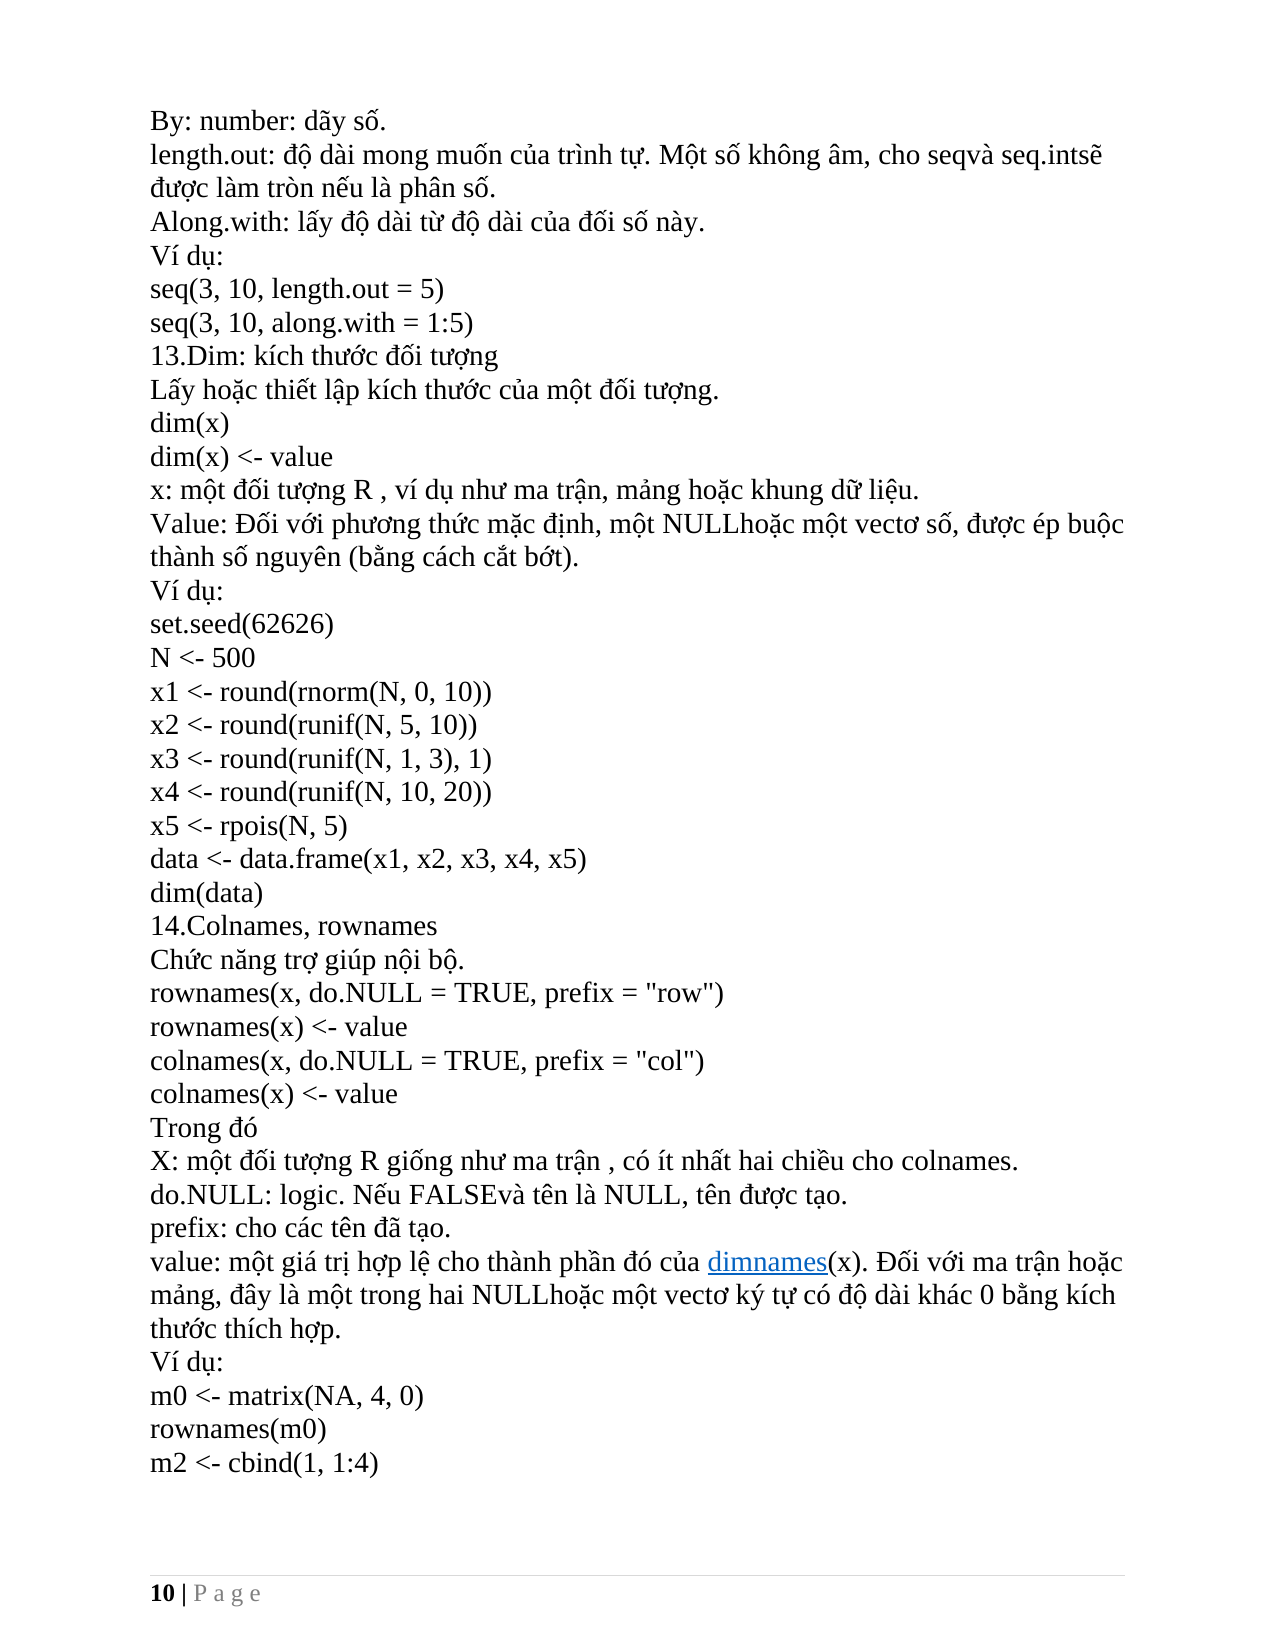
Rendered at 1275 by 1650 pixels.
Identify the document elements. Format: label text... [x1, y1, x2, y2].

text x1 <- round(rnorm(N, 0, 10)) [150, 674, 1125, 707]
text x5 <- rpois(N, 5) [150, 808, 1125, 841]
text By: number: dãy số. [150, 103, 1125, 137]
text m0 <- matrix(NA, 4, 0) [150, 1378, 1125, 1412]
text dim(x) <- value [150, 439, 1125, 472]
text Lấy hoặc thiết lập kích thước của một đối tượng. [150, 372, 1125, 405]
text colnames(x) <- value [150, 1076, 1125, 1110]
text 14.Colnames, rownames [150, 908, 1125, 942]
text Value: Đối với phương thức mặc định, một NULLhoặc một vectơ số, được ép buộc thành số nguyên (bằng cách cắt bớt). [150, 506, 1125, 573]
text x4 <- round(runif(N, 10, 20)) [150, 774, 1125, 808]
text dim(data) [150, 875, 1125, 908]
text set.seed(62626) [150, 607, 1125, 640]
text seq(3, 10, length.out = 5) [150, 271, 1125, 305]
text value: một giá trị hợp lệ cho thành phần đó của dimnames(x). Đối với ma trận hoặc mảng, đây là một trong hai NULLhoặc một vectơ ký tự có độ dài khác 0 bằng kích thước thích hợp. [150, 1244, 1125, 1344]
text N <- 500 [150, 640, 1125, 674]
text do.NULL: logic. Nếu FALSEvà tên là NULL, tên được tạo. [150, 1177, 1125, 1210]
text rownames(m0) [150, 1412, 1125, 1445]
text rownames(x) <- value [150, 1009, 1125, 1043]
text 13.Dim: kích thước đối tượng [150, 338, 1125, 372]
text x2 <- round(runif(N, 5, 10)) [150, 707, 1125, 741]
text rownames(x, do.NULL = TRUE, prefix = "row") [150, 976, 1125, 1009]
text length.out: độ dài mong muốn của trình tự. Một số không âm, cho seqvà seq.intsẽ được làm tròn nếu là phân số. [150, 137, 1125, 204]
text m2 <- cbind(1, 1:4) [150, 1445, 1125, 1479]
text Trong đó [150, 1110, 1125, 1143]
text X: một đối tượng R giống như ma trận , có ít nhất hai chiều cho colnames. [150, 1143, 1125, 1177]
text prefix: cho các tên đã tạo. [150, 1210, 1125, 1244]
text Ví dụ: [150, 1344, 1125, 1378]
text data <- data.frame(x1, x2, x3, x4, x5) [150, 841, 1125, 875]
text x: một đối tượng R , ví dụ như ma trận, mảng hoặc khung dữ liệu. [150, 472, 1125, 506]
text Along.with: lấy độ dài từ độ dài của đối số này. [150, 204, 1125, 238]
text colnames(x, do.NULL = TRUE, prefix = "col") [150, 1043, 1125, 1076]
text x3 <- round(runif(N, 1, 3), 1) [150, 741, 1125, 774]
text Ví dụ: [150, 573, 1125, 607]
text dim(x) [150, 405, 1125, 439]
text Chức năng trợ giúp nội bộ. [150, 942, 1125, 976]
text seq(3, 10, along.with = 1:5) [150, 305, 1125, 338]
text Ví dụ: [150, 238, 1125, 271]
